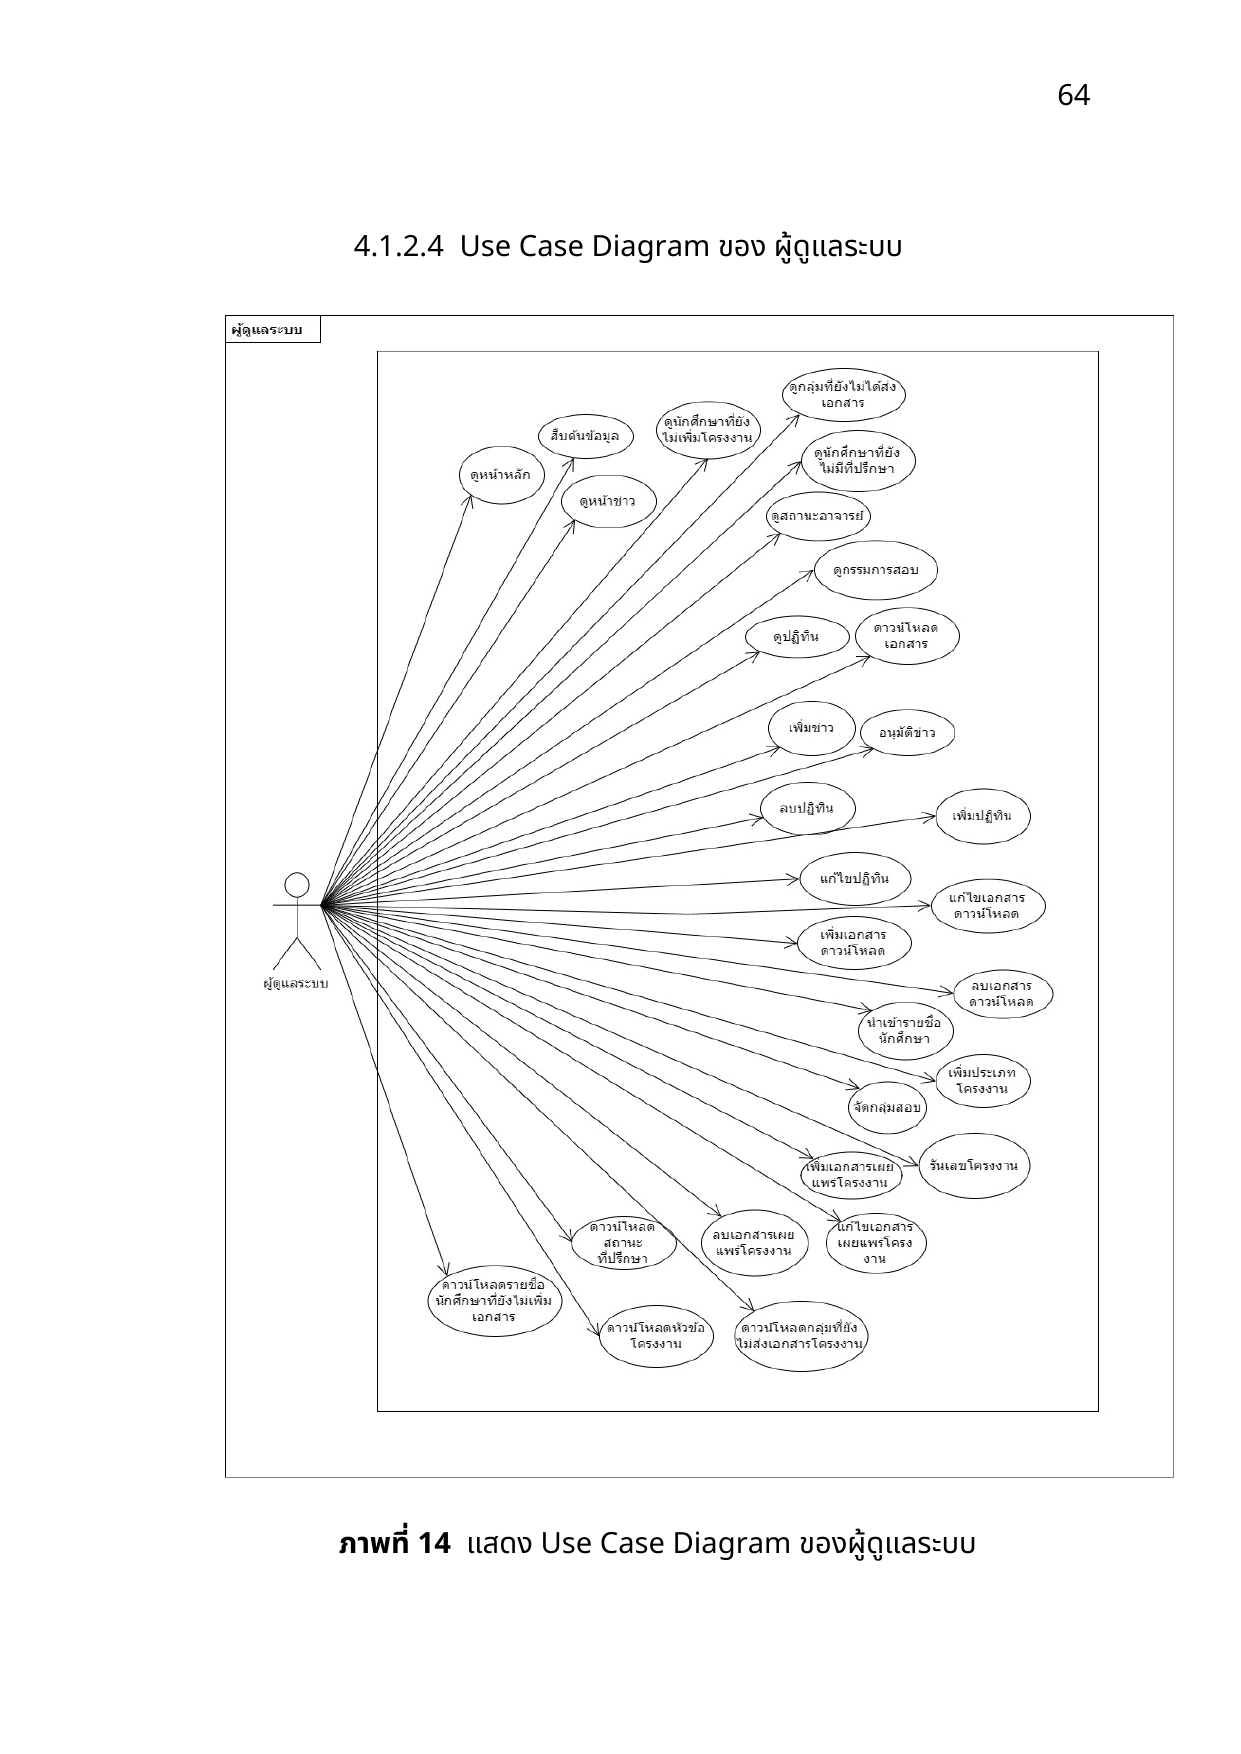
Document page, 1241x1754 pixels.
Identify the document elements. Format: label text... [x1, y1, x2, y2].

text 4.1.2.4 Use Case Diagram ของ ผู้ดูแลระบบ [225, 225, 1090, 269]
picture [225, 315, 1174, 1478]
text ภาพที่ 14 แสดง Use Case Diagram ของผู้ดูแลระบบ [225, 1522, 1090, 1566]
